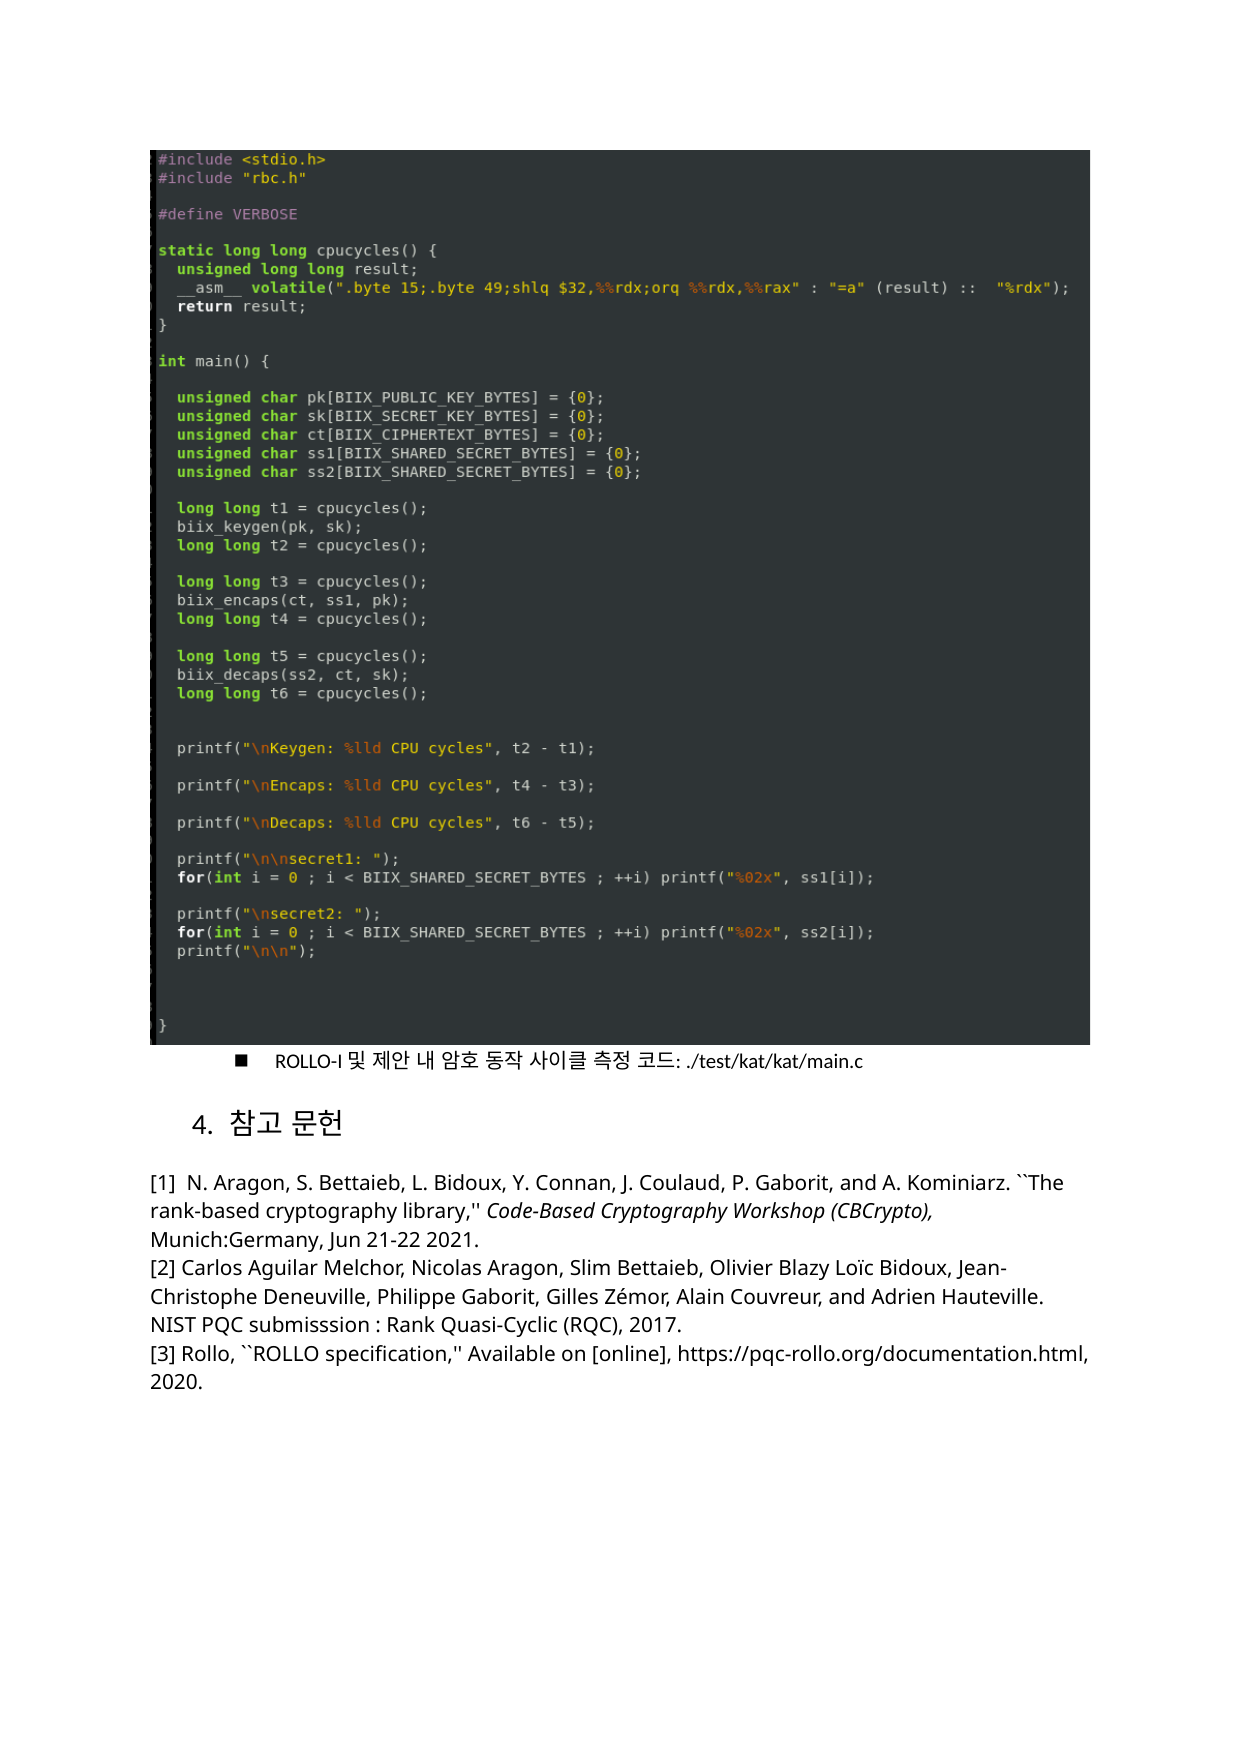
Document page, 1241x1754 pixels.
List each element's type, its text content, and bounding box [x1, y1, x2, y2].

list 참고 문헌 [192, 1100, 1090, 1143]
text [2] Carlos Aguilar Melchor, Nicolas Aragon, Slim Bettaieb, Olivier Blazy Loïc Bidoux, Jean-Christophe Deneuville, Philippe Gaborit, Gilles Zémor, Alain Couvreur, and Adrien Hauteville. NIST PQC submisssion : Rank Quasi-Cyclic (RQC), 2017. [150, 1253, 1090, 1339]
picture [150, 150, 1091, 1045]
text [1] N. Aragon, S. Bettaieb, L. Bidoux, Y. Connan, J. Coulaud, P. Gaborit, and A. Kominiarz. ``The rank-based cryptography library,'' Code-Based Cryptography Workshop (CBCrypto), Munich:Germany, Jun 21-22 2021. [150, 1168, 1090, 1253]
text [3] Rollo, ``ROLLO specification,'' Available on [online], https://pqc-rollo.org/documentation.html, 2020. [150, 1339, 1090, 1396]
list ROLLO-I 및 제안 내 암호 동작 사이클 측정 코드: ./test/kat/kat/main.c [233, 1045, 1090, 1075]
